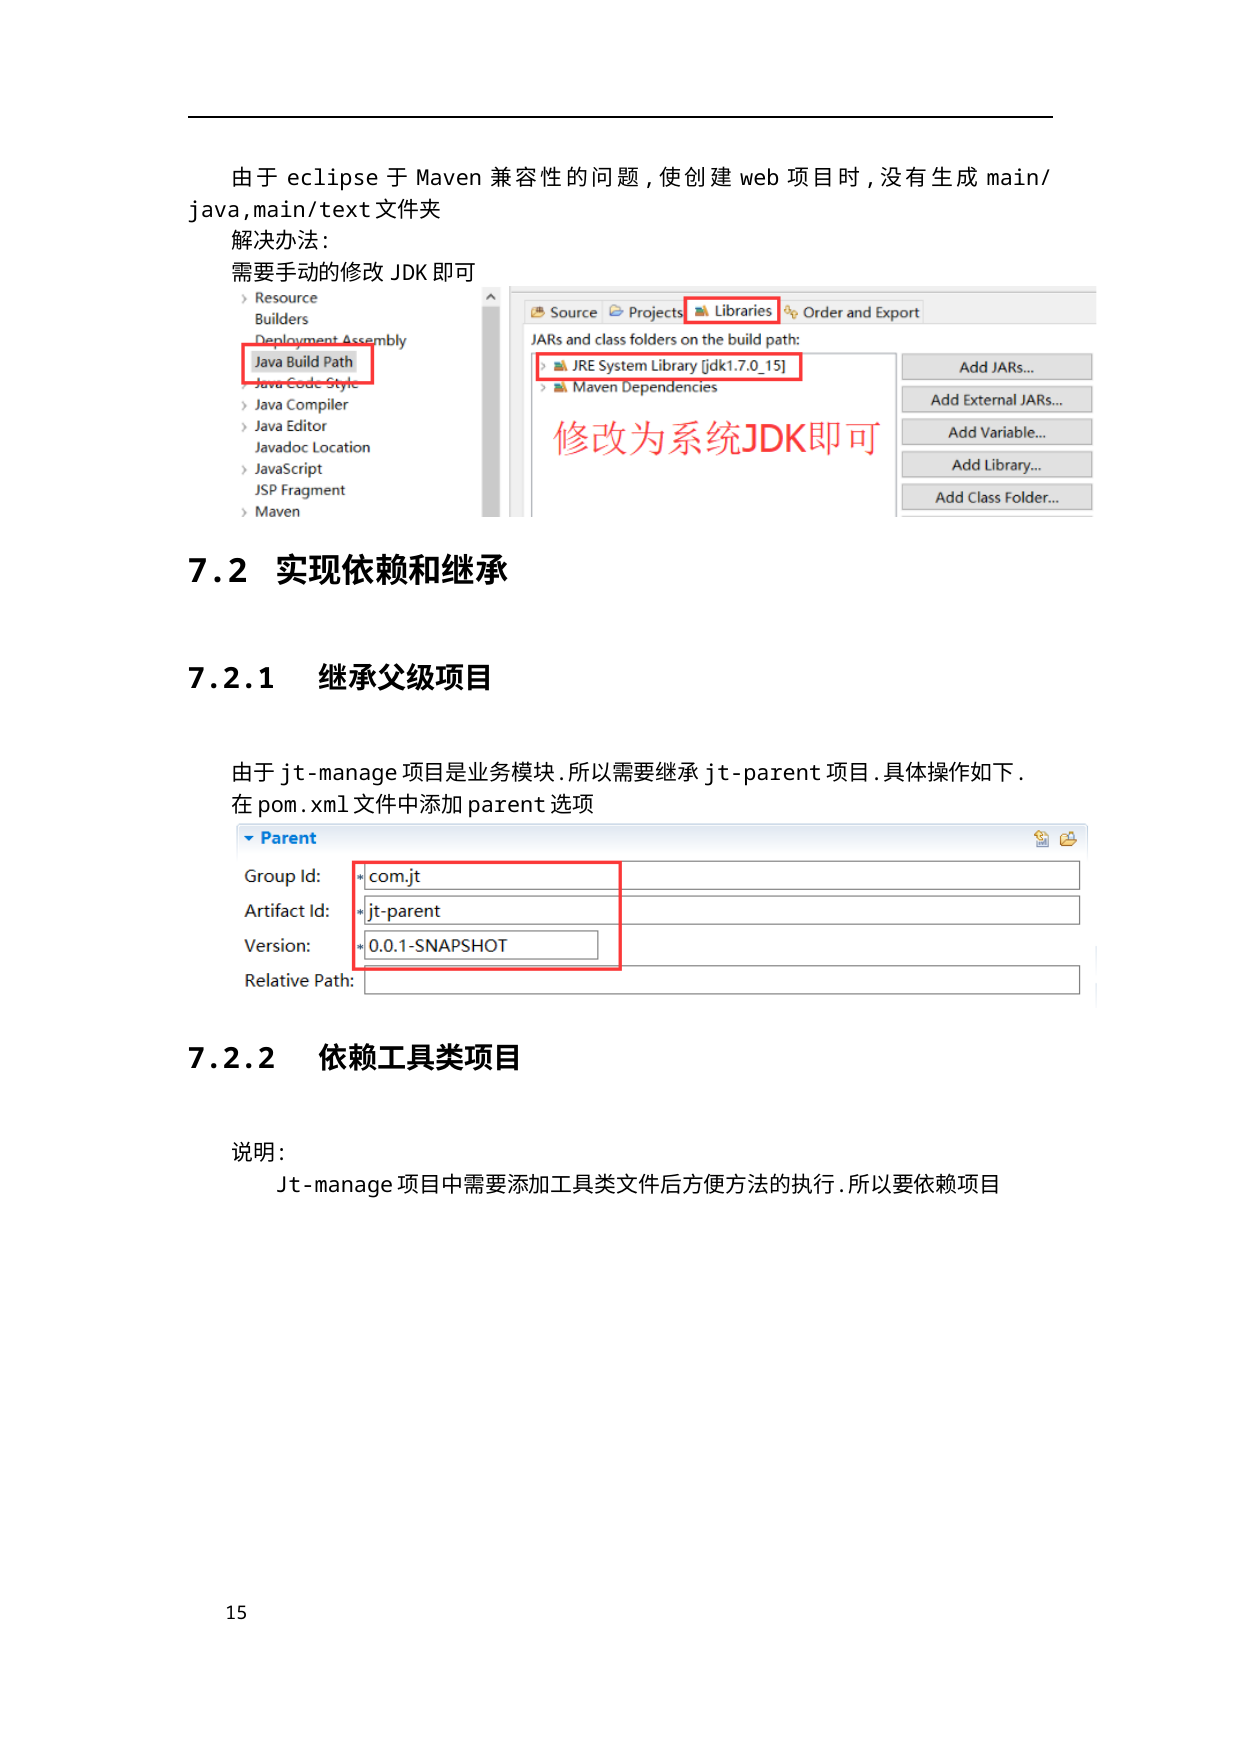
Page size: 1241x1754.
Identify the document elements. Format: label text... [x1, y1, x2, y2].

picture [231, 286, 1097, 517]
text 说明: [187, 1135, 1053, 1167]
text 解决办法: [187, 223, 1053, 255]
text 需要手动的修改JDK即可 [187, 255, 1053, 287]
text 在pom.xml文件中添加parent选项 [187, 787, 1053, 818]
picture [231, 818, 1097, 1008]
text 由于eclipse于Maven兼容性的问题,使创建web项目时,没有生成main/java,main/text文件夹 [187, 160, 1053, 223]
subtitle 实现依赖和继承 [187, 543, 1053, 592]
text Jt-manage项目中需要添加工具类文件后方便方法的执行.所以要依赖项目 [187, 1167, 1053, 1198]
subtitle 依赖工具类项目 [187, 1034, 1053, 1077]
text 由于jt-manage项目是业务模块.所以需要继承jt-parent项目.具体操作如下. [187, 755, 1053, 787]
subtitle 继承父级项目 [187, 654, 1053, 697]
